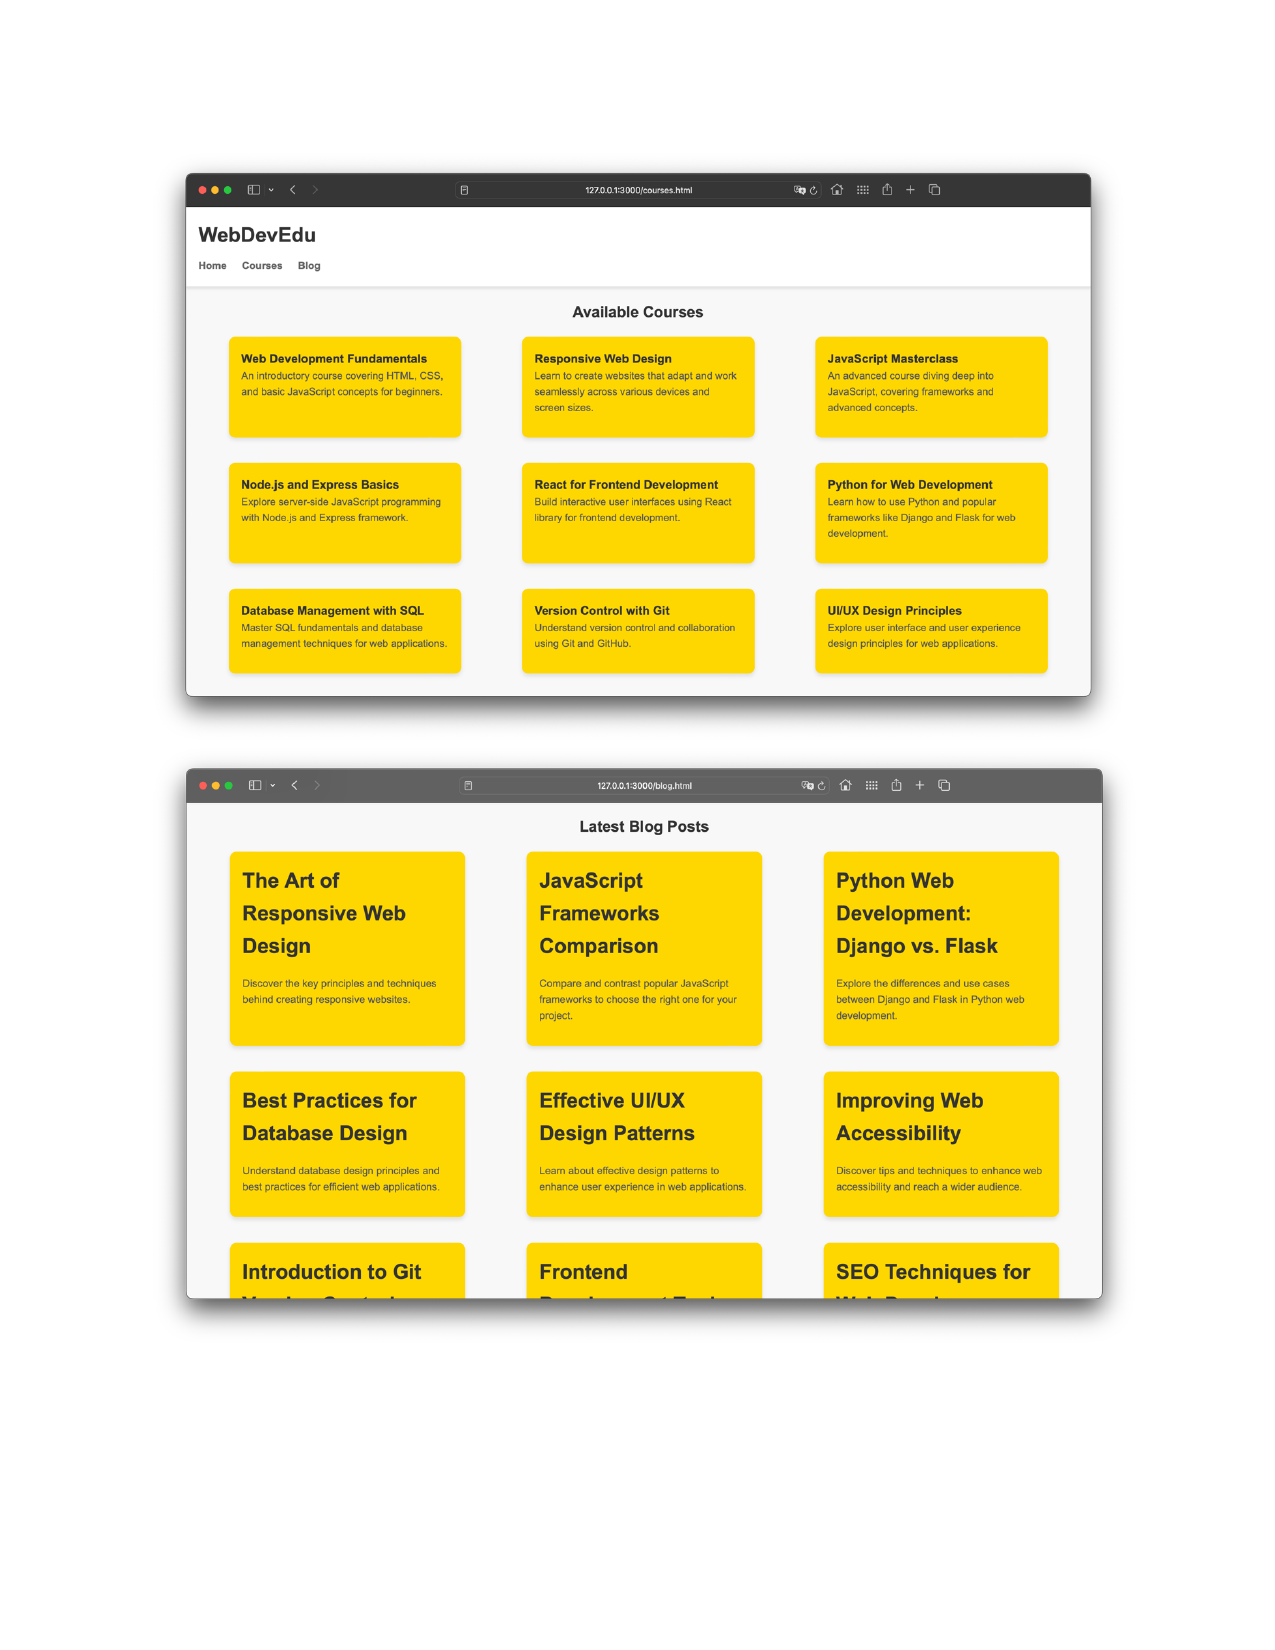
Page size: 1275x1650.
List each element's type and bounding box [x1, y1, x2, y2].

picture [150, 150, 1125, 743]
picture [150, 745, 1138, 1346]
